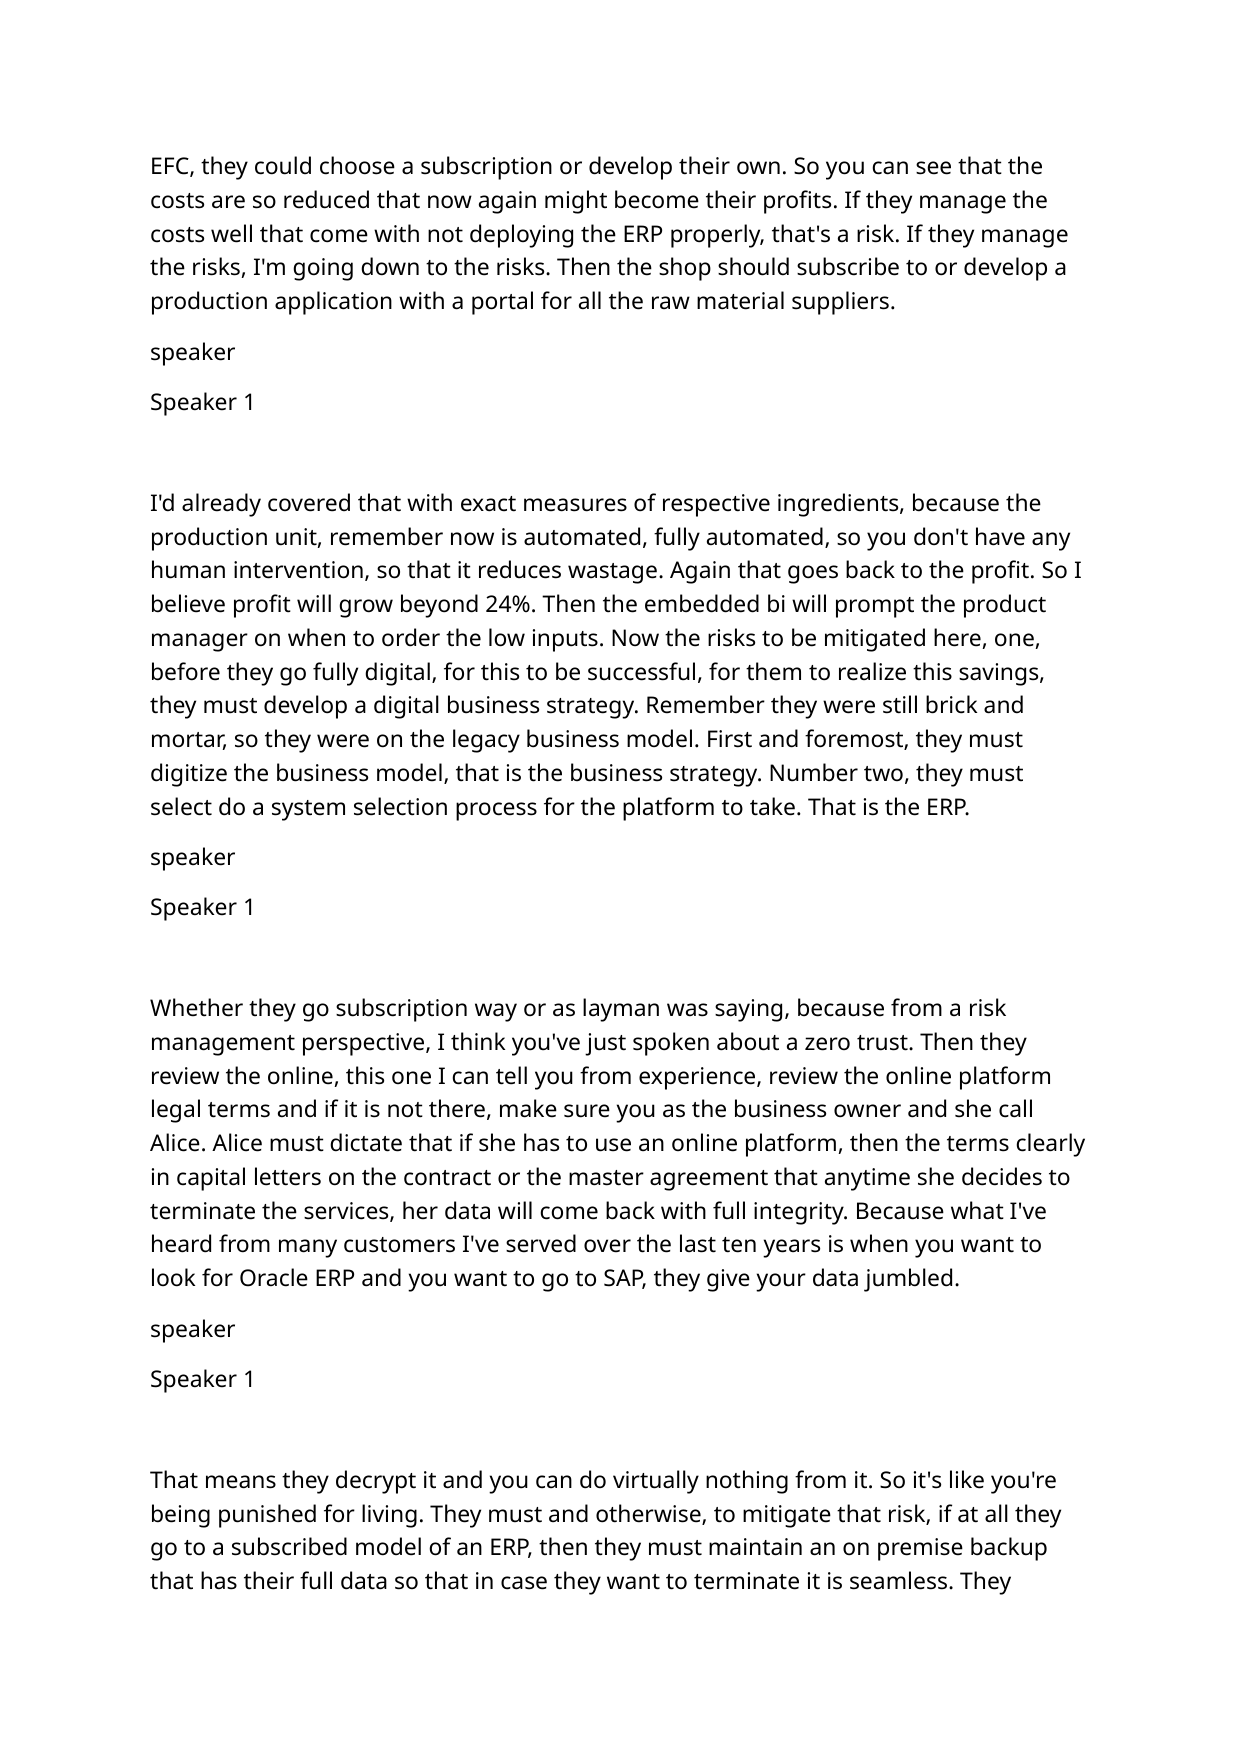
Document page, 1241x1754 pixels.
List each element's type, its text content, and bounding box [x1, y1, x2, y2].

text I'd already covered that with exact measures of respective ingredients, because the production unit, remember now is automated, fully automated, so you don't have any human intervention, so that it reduces wastage. Again that goes back to the profit. So I believe profit will grow beyond 24%. Then the embedded bi will prompt the product manager on when to order the low inputs. Now the risks to be mitigated here, one, before they go fully digital, for this to be successful, for them to realize this savings, they must develop a digital business strategy. Remember they were still brick and mortar, so they were on the legacy business model. First and foremost, they must digitize the business model, that is the business strategy. Number two, they must select do a system selection process for the platform to take. That is the ERP. [150, 487, 1090, 822]
text speaker [150, 841, 1090, 872]
text Whether they go subscription way or as layman was saying, because from a risk management perspective, I think you've just spoken about a zero trust. Then they review the online, this one I can tell you from experience, review the online platform legal terms and if it is not there, make sure you as the business owner and she call Alice. Alice must dictate that if she has to use an online platform, then the terms clearly in capital letters on the contract or the master agreement that anytime she decides to terminate the services, her data will come back with full integrity. Because what I've heard from many customers I've served over the last ten years is when you want to look for Oracle ERP and you want to go to SAP, they give your data jumbled. [150, 992, 1090, 1293]
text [150, 150, 1090, 316]
text Speaker 1 [150, 891, 1090, 922]
text Speaker 1 [150, 1363, 1090, 1394]
text Speaker 1 [150, 386, 1090, 417]
text speaker [150, 335, 1090, 367]
text speaker [150, 1312, 1090, 1344]
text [150, 1464, 1090, 1596]
